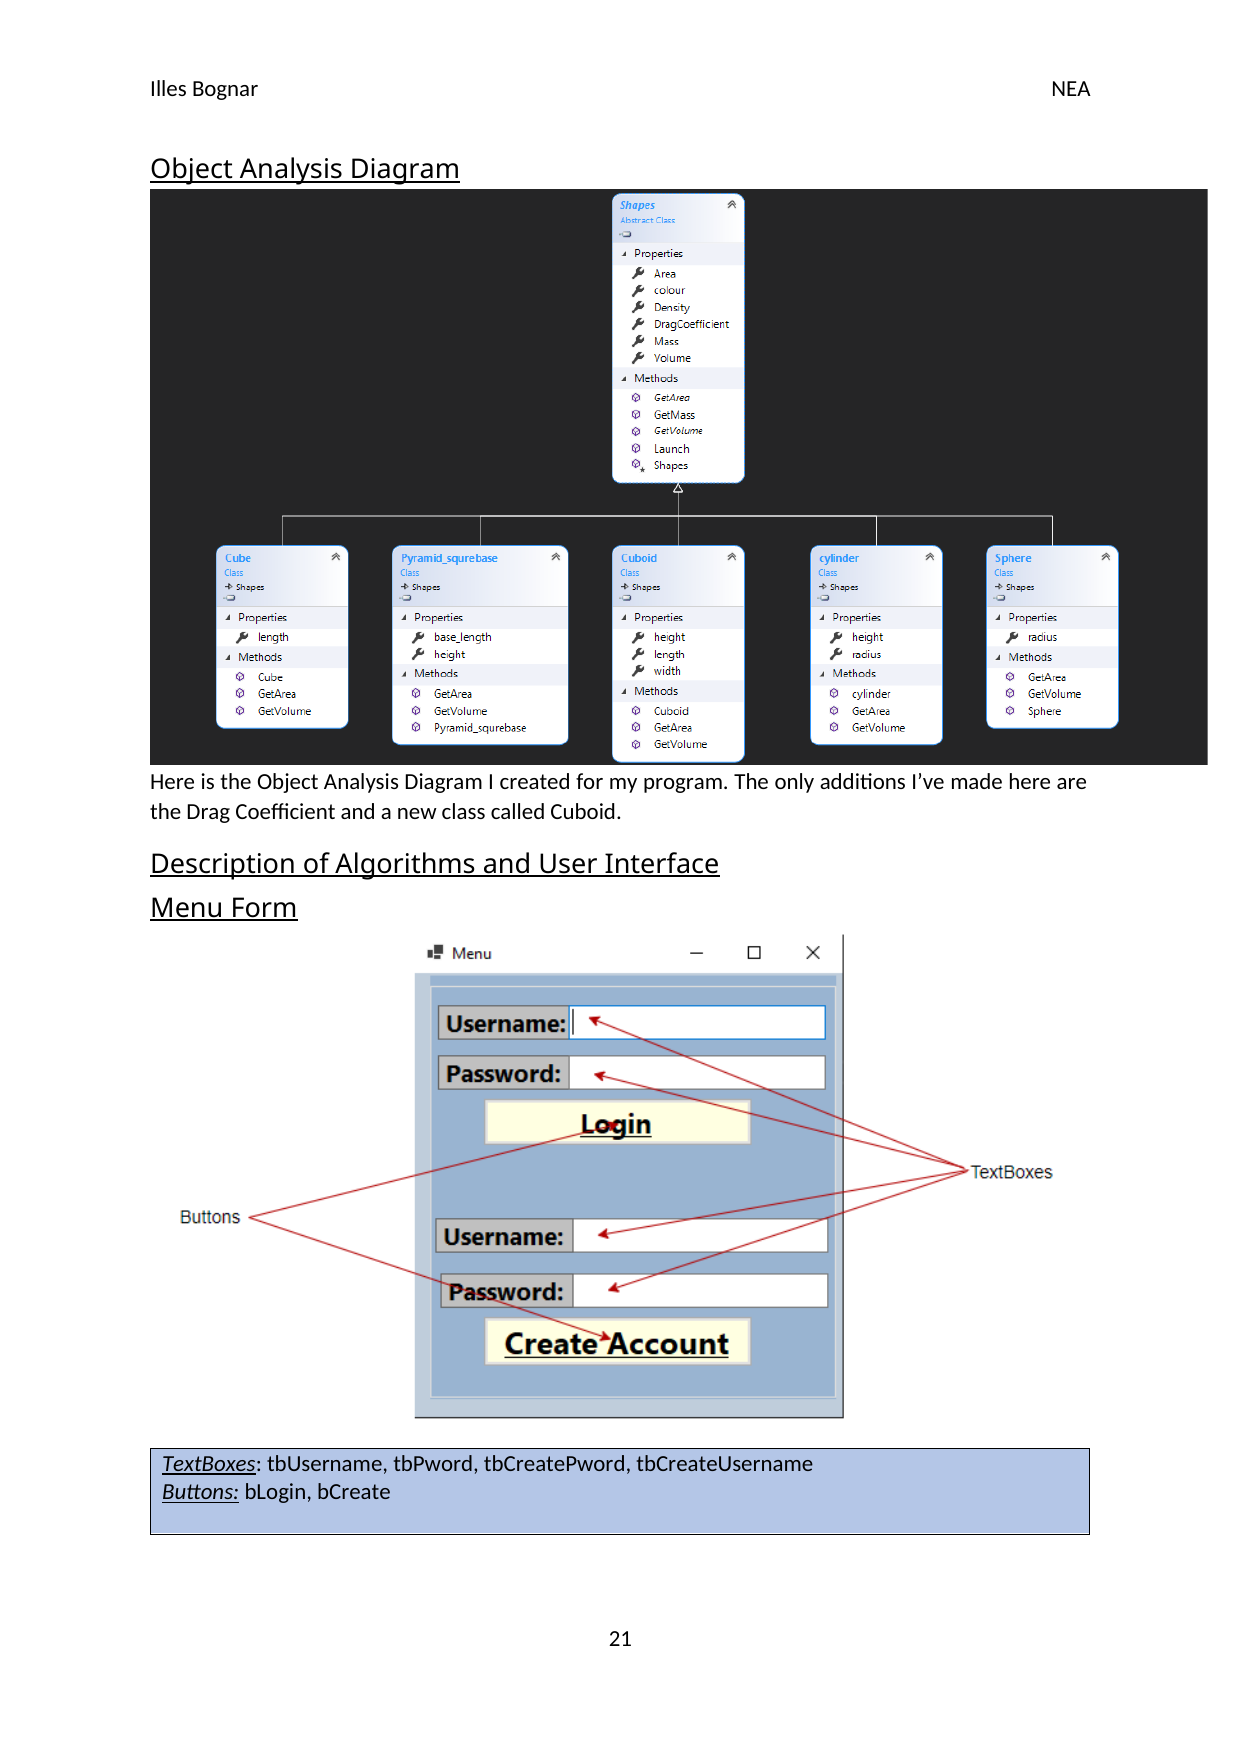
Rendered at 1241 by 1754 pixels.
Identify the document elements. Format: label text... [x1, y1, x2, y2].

subtitle Menu Form [150, 888, 1090, 925]
subtitle Object Analysis Diagram [150, 150, 1090, 187]
table_header TextBoxes: tbUsername, tbPword, tbCreatePword, tbCreateUsername Buttons: bLogin, bCreate [151, 1449, 1089, 1533]
picture [150, 189, 1208, 765]
text Here is the Object Analysis Diagram I created for my program. The only additions I’ve made here are the Drag Coefficient and a new class called Cuboid. [150, 765, 1090, 825]
subtitle Description of Algorithms and User Interface [150, 844, 1090, 881]
picture [164, 927, 1077, 1430]
